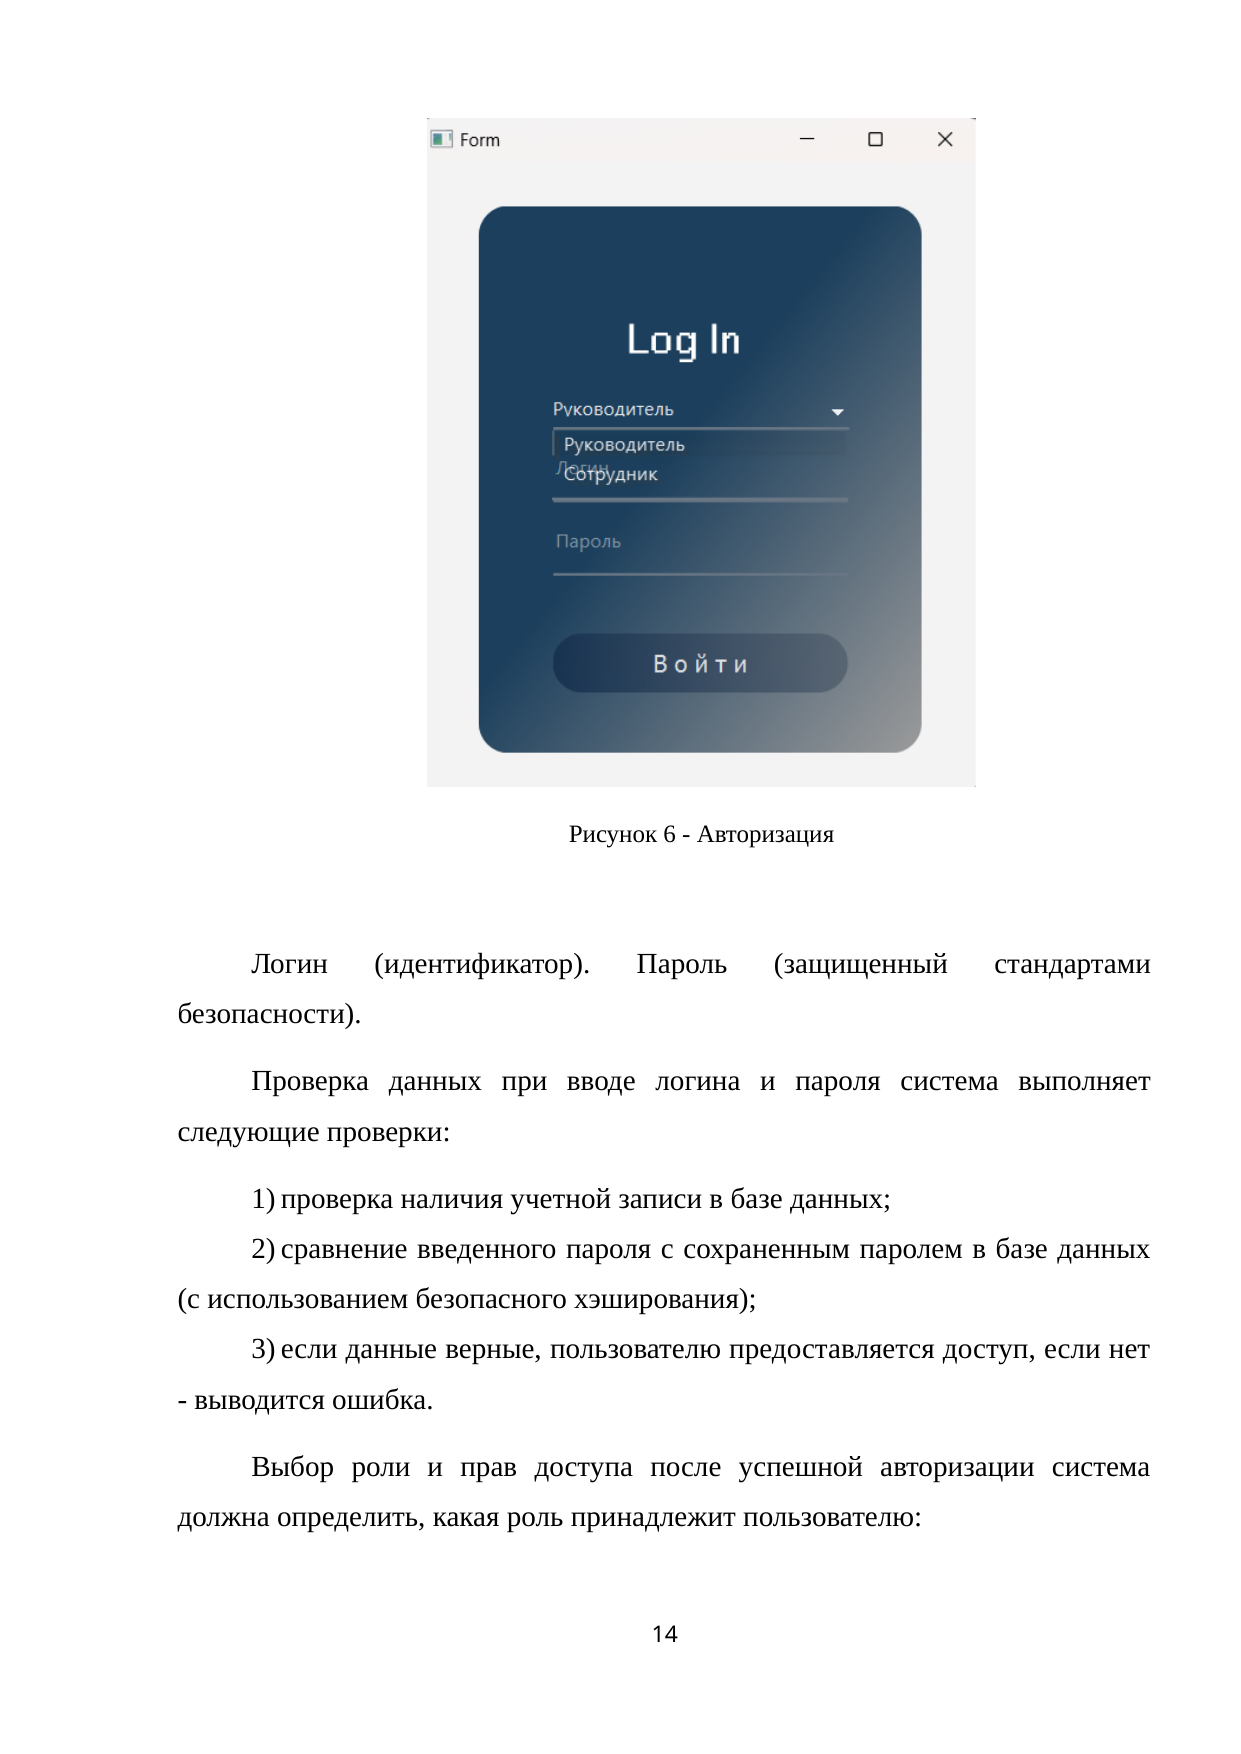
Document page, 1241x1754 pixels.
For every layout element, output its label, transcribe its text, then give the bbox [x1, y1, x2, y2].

list проверка наличия учетной записи в базе данных; [177, 1181, 1152, 1214]
picture [427, 118, 976, 787]
list сравнение введенного пароля с сохраненным паролем в базе данных (с использованием безопасного хэширования); [177, 1231, 1152, 1315]
text Рисунок 6 - Авторизация [177, 819, 1152, 848]
list если данные верные, пользователю предоставляется доступ, если нет - выводится ошибка. [177, 1332, 1152, 1416]
text Выбор роли и прав доступа после успешной авторизации система должна определить, какая роль принадлежит пользователю: [177, 1449, 1152, 1533]
text Логин (идентификатор). Пароль (защищенный стандартами безопасности). [177, 946, 1152, 1030]
text Проверка данных при вводе логина и пароля система выполняет следующие проверки: [177, 1063, 1152, 1147]
